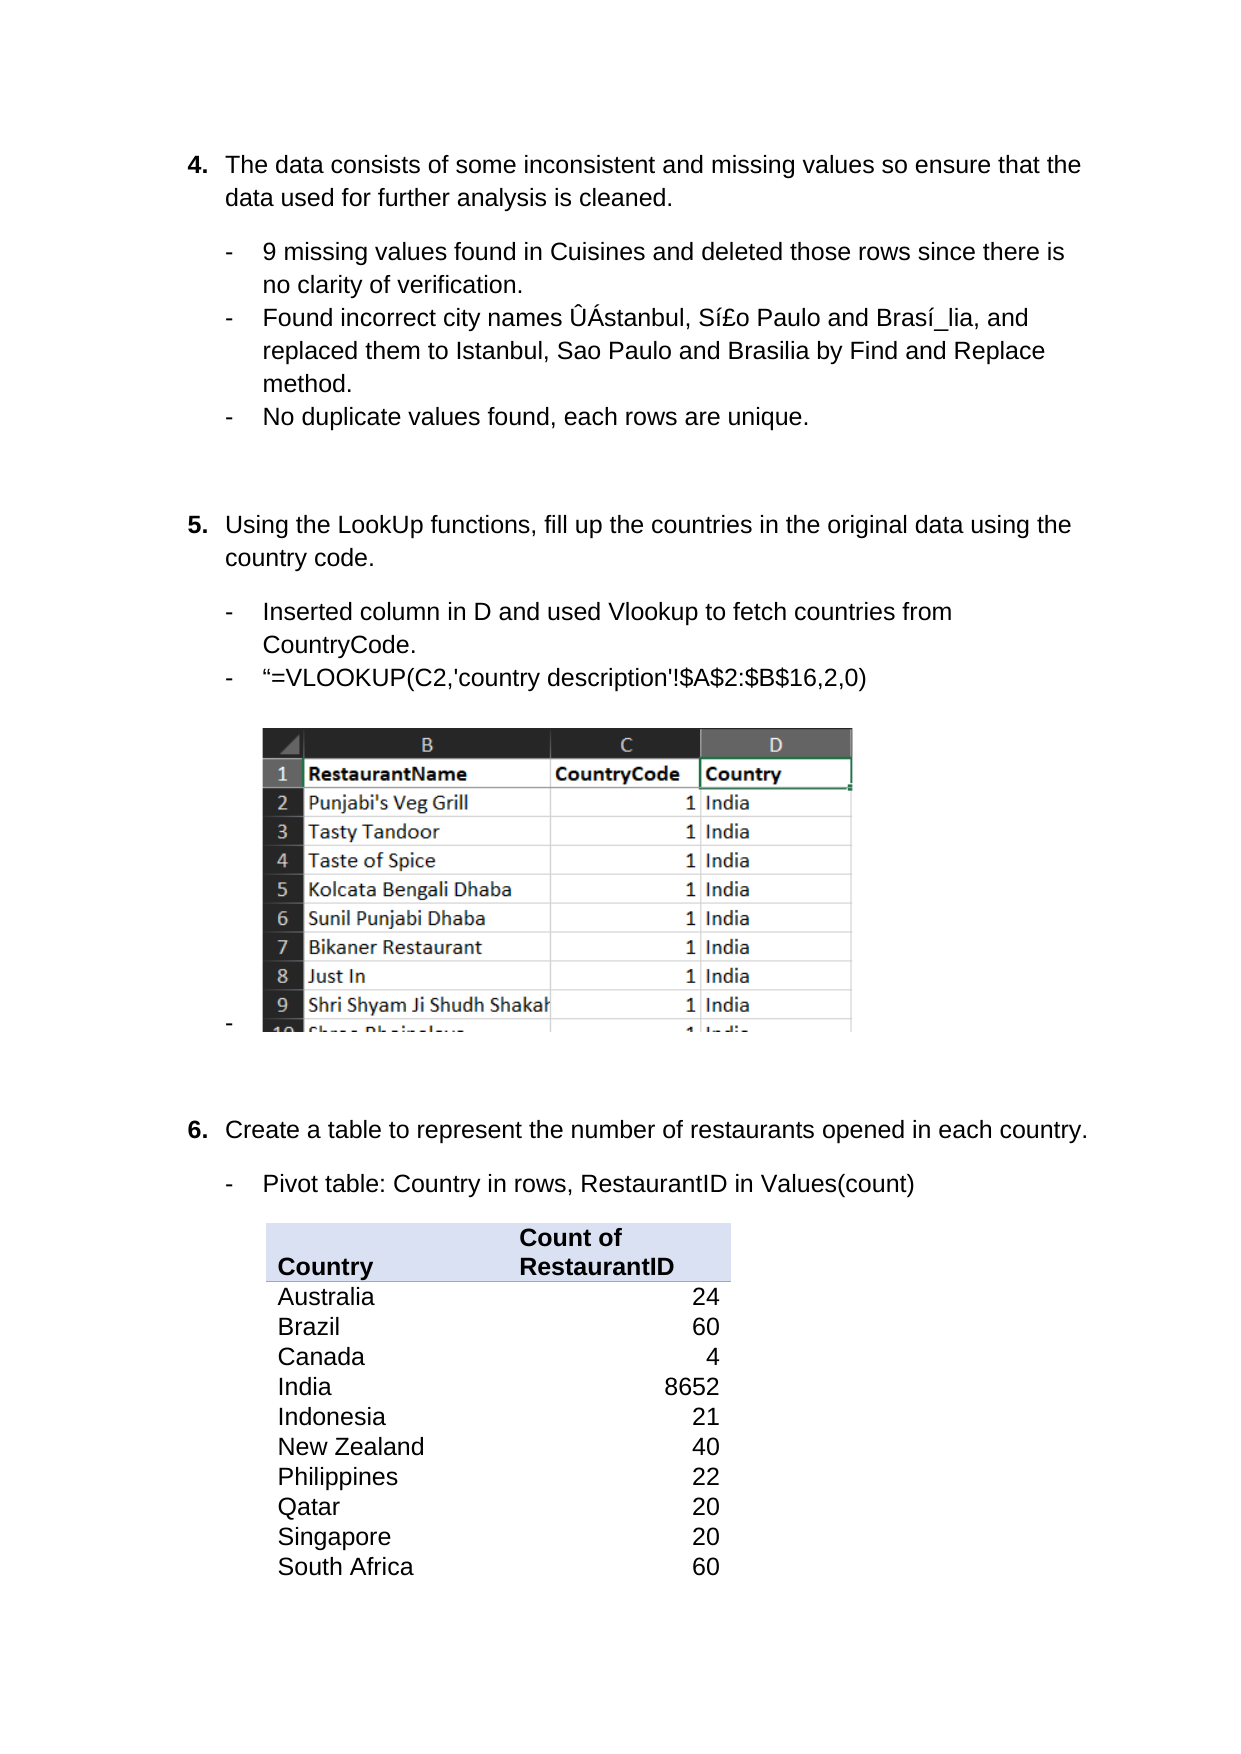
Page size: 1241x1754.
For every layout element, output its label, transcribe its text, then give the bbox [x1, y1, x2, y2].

table_cell 20 [508, 1521, 731, 1551]
list 9 missing values found in Cuisines and deleted those rows since there is no clarity of verification. [225, 237, 1090, 299]
table_cell New Zealand [266, 1431, 508, 1461]
table_cell 24 [508, 1282, 731, 1311]
table_cell 8652 [508, 1371, 731, 1401]
table_cell Philippines [266, 1461, 508, 1491]
table_cell 40 [508, 1431, 731, 1461]
list No duplicate values found, each rows are unique. [225, 402, 1090, 431]
table_cell Singapore [266, 1521, 508, 1551]
table_cell Australia [266, 1282, 508, 1311]
table_cell India [266, 1371, 508, 1401]
table_cell South Africa [266, 1551, 508, 1581]
table_header Country [266, 1223, 508, 1281]
table_cell Indonesia [266, 1401, 508, 1431]
list The data consists of some inconsistent and missing values so ensure that the data used for further analysis is cleaned. [187, 150, 1090, 212]
list Create a table to represent the number of restaurants opened in each country. [187, 1115, 1090, 1144]
list Pivot table: Country in rows, RestaurantID in Values(count) [225, 1169, 1090, 1198]
table_header Count of RestaurantID [508, 1223, 731, 1281]
list Inserted column in D and used Vlookup to fetch countries from CountryCode. [225, 597, 1090, 658]
table_cell 22 [508, 1461, 731, 1491]
table_cell Canada [266, 1341, 508, 1371]
table_cell 20 [508, 1491, 731, 1521]
table_cell 60 [508, 1311, 731, 1341]
list “=VLOOKUP(C2,'country description'!$A$2:$B$16,2,0) [225, 663, 1090, 691]
table_cell 60 [508, 1551, 731, 1581]
list Using the LookUp functions, fill up the countries in the original data using the country code. [187, 510, 1090, 571]
table_cell 4 [508, 1341, 731, 1371]
table_cell Qatar [266, 1491, 508, 1521]
list Found incorrect city names ÛÁstanbul, Sí£o Paulo and Brasí_lia, and replaced them to Istanbul, Sao Paulo and Brasilia by Find and Replace method. [225, 303, 1090, 398]
table_cell 21 [508, 1401, 731, 1431]
picture [262, 728, 853, 1032]
table_cell Brazil [266, 1311, 508, 1341]
